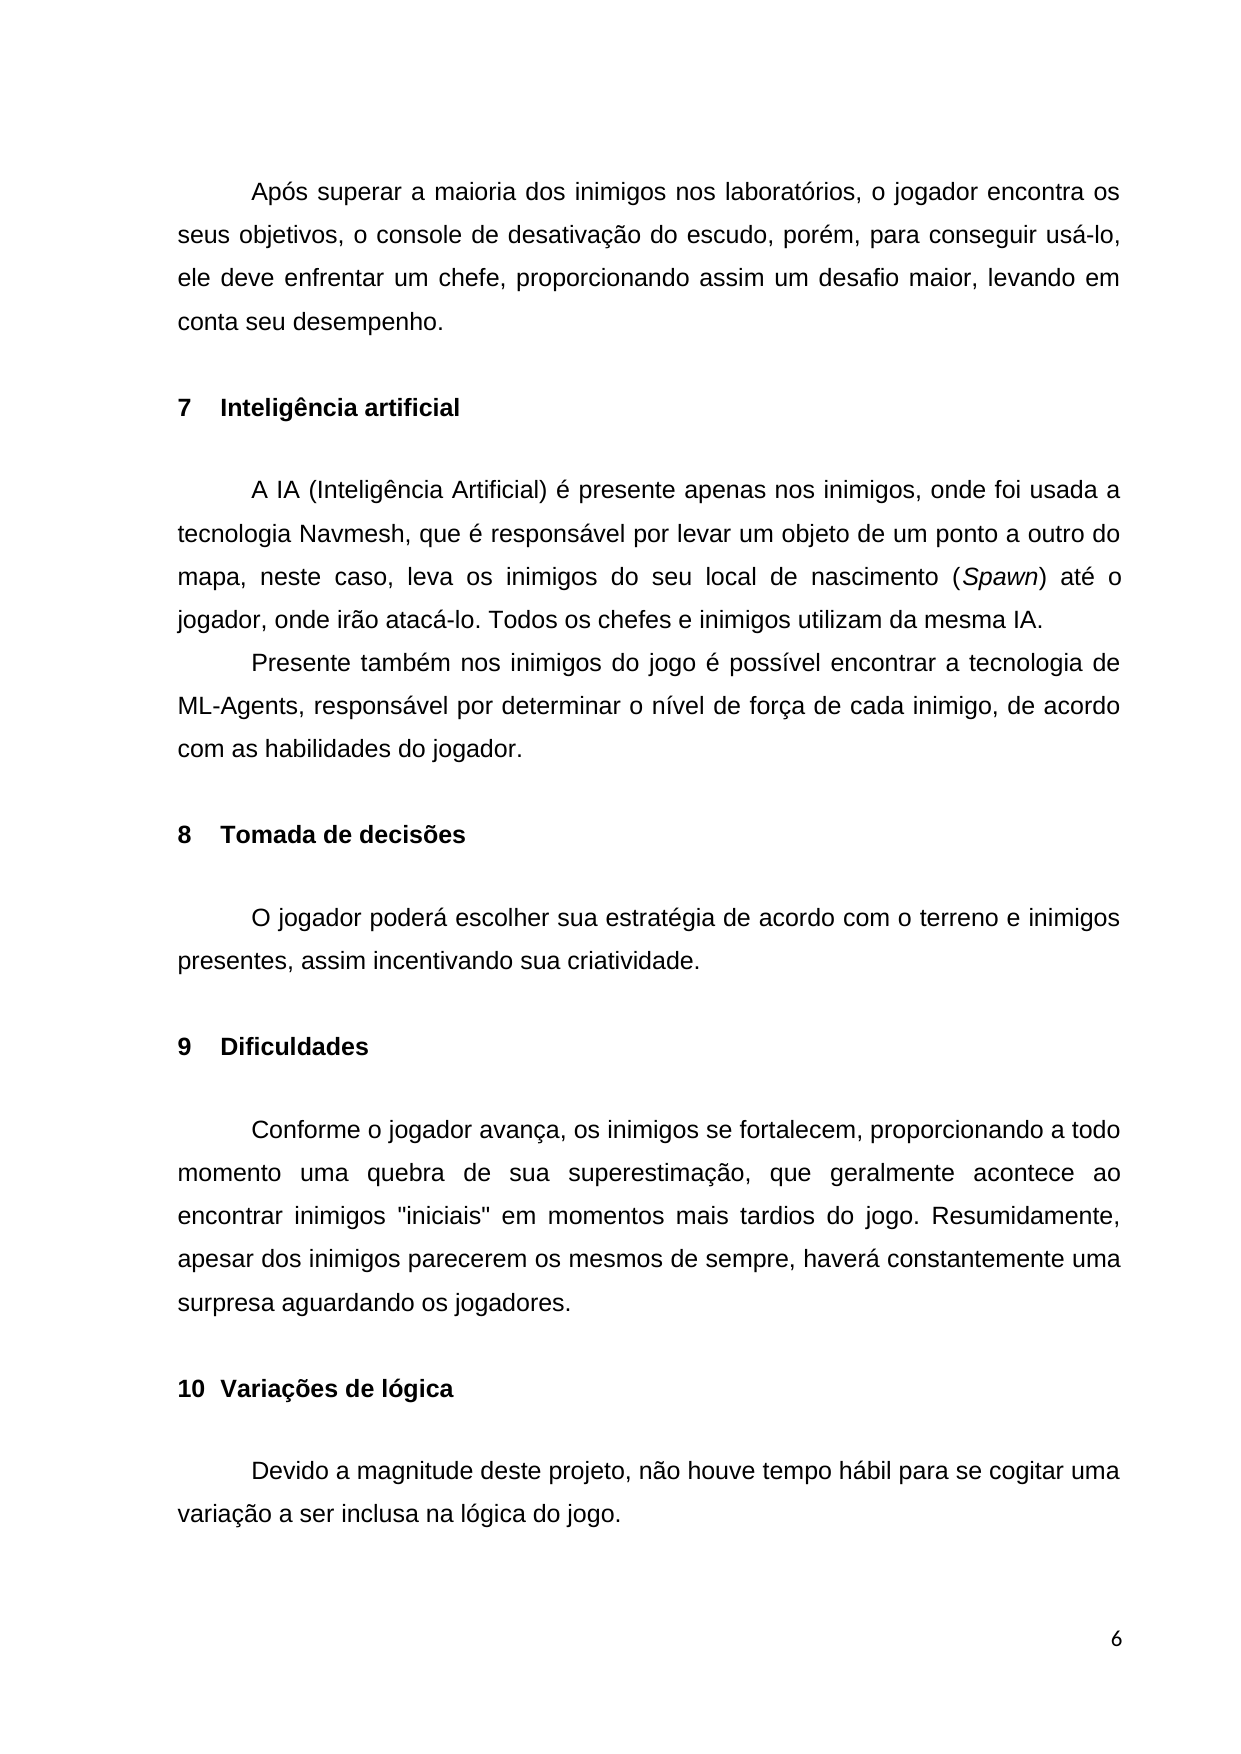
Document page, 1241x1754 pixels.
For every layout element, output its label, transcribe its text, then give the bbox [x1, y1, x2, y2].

text Devido a magnitude deste projeto, não houve tempo hábil para se cogitar uma variação a ser inclusa na lógica do jogo. [177, 1456, 1122, 1528]
list Inteligência artificial [177, 393, 1122, 422]
text Após superar a maioria dos inimigos nos laboratórios, o jogador encontra os seus objetivos, o console de desativação do escudo, porém, para conseguir usá-lo, ele deve enfrentar um chefe, proporcionando assim um desafio maior, levando em conta seu desempenho. [177, 177, 1122, 335]
list Variações de lógica [177, 1374, 1122, 1402]
text Conforme o jogador avança, os inimigos se fortalecem, proporcionando a todo momento uma quebra de sua superestimação, que geralmente acontece ao encontrar inimigos "iniciais" em momentos mais tardios do jogo. Resumidamente, apesar dos inimigos parecerem os mesmos de sempre, haverá constantemente uma surpresa aguardando os jogadores. [177, 1115, 1122, 1316]
text Presente também nos inimigos do jogo é possível encontrar a tecnologia de ML-Agents, responsável por determinar o nível de força de cada inimigo, de acordo com as habilidades do jogador. [177, 648, 1122, 763]
list Dificuldades [177, 1032, 1122, 1061]
text A IA (Inteligência Artificial) é presente apenas nos inimigos, onde foi usada a tecnologia Navmesh, que é responsável por levar um objeto de um ponto a outro do mapa, neste caso, leva os inimigos do seu local de nascimento (Spawn) até o jogador, onde irão atacá-lo. Todos os chefes e inimigos utilizam da mesma IA. [177, 475, 1122, 633]
list Tomada de decisões [177, 820, 1122, 849]
text O jogador poderá escolher sua estratégia de acordo com o terreno e inimigos presentes, assim incentivando sua criatividade. [177, 903, 1122, 975]
